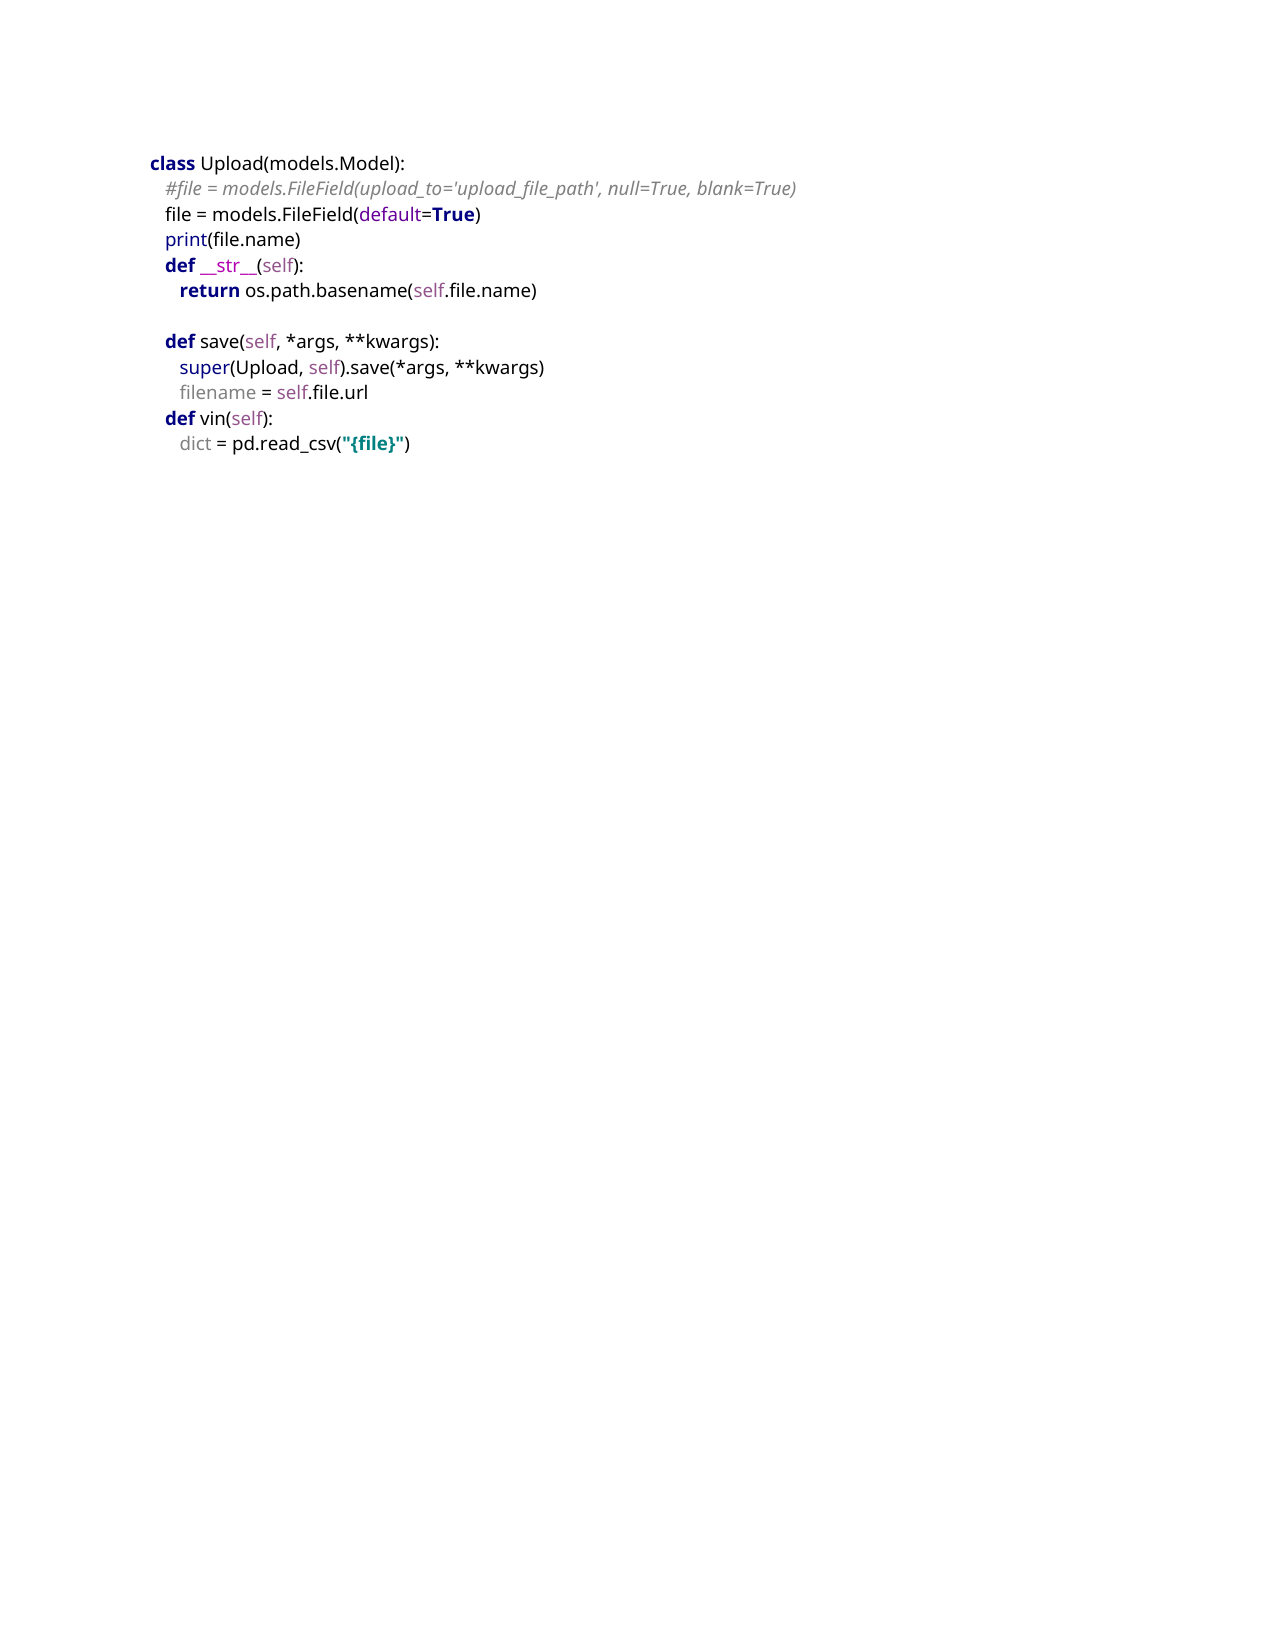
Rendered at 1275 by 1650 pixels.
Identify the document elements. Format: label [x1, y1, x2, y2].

text [150, 150, 1125, 456]
